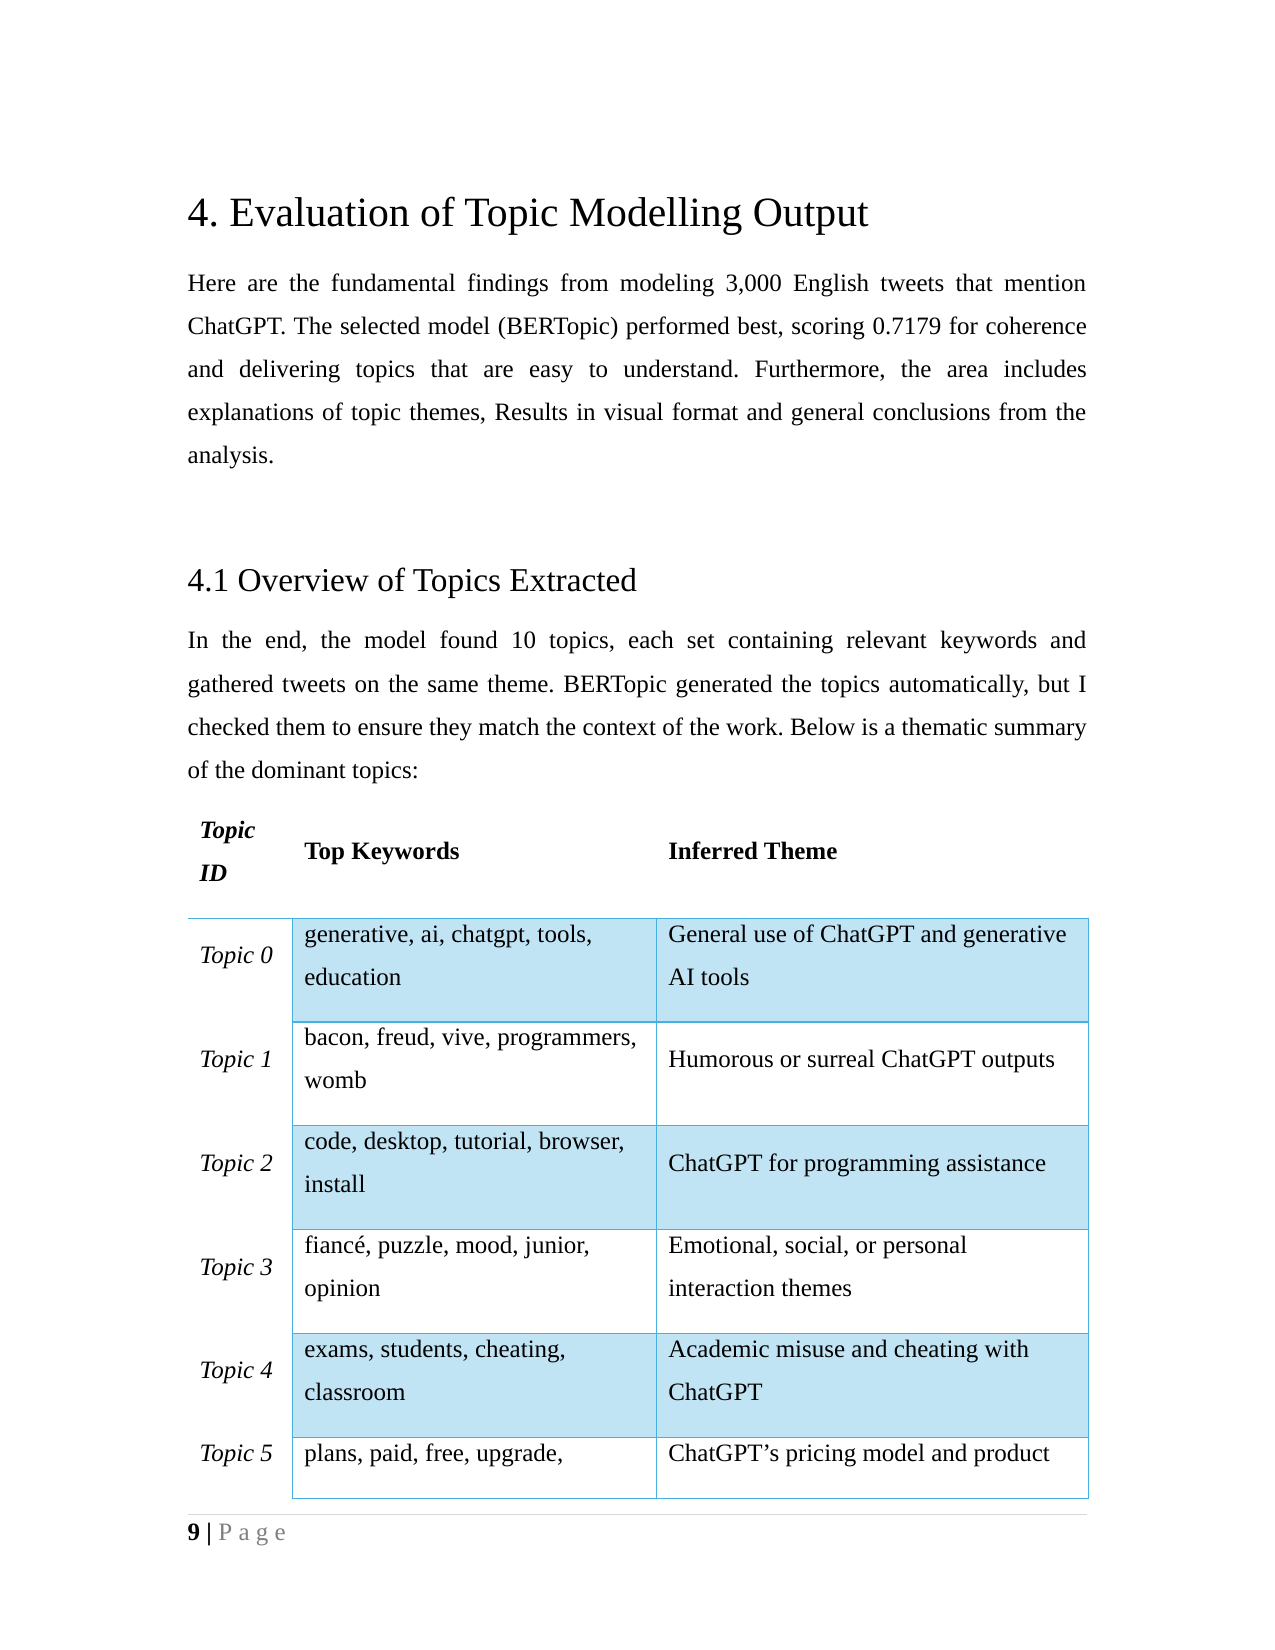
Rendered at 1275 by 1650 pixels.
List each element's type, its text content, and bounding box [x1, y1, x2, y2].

table_cell generative, ai, chatgpt, tools, education [293, 919, 656, 1021]
table_cell Topic 3 [188, 1229, 292, 1333]
table_cell Topic 0 [188, 919, 292, 1021]
table_header Top Keywords [293, 815, 657, 918]
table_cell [657, 1438, 1088, 1498]
table_header Inferred Theme [657, 815, 1088, 918]
subtitle 4. Evaluation of Topic Modelling Output [187, 187, 1087, 235]
table_header Topic ID [188, 815, 293, 918]
table_cell exams, students, cheating, classroom [293, 1334, 656, 1437]
table_cell Topic 2 [188, 1125, 292, 1229]
table_cell fiancé, puzzle, mood, junior, opinion [293, 1230, 656, 1333]
table_cell Emotional, social, or personal interaction themes [657, 1230, 1088, 1333]
table_cell Topic 1 [188, 1021, 292, 1125]
table_cell code, desktop, tutorial, browser, install [293, 1126, 656, 1229]
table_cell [293, 1438, 656, 1498]
text In the end, the model found 10 topics, each set containing relevant keywords and gathered tweets on the same theme. BERTopic generated the topics automatically, but I checked them to ensure they match the context of the work. Below is a thematic summary of the dominant topics: [187, 626, 1087, 784]
table_cell Topic 4 [188, 1333, 292, 1437]
table_cell ChatGPT for programming assistance [657, 1126, 1088, 1229]
table_cell Humorous or surreal ChatGPT outputs [657, 1023, 1088, 1125]
text Here are the fundamental findings from modeling 3,000 English tweets that mention ChatGPT. The selected model (BERTopic) performed best, scoring 0.7179 for coherence and delivering topics that are easy to understand. Furthermore, the area includes explanations of topic themes, Results in visual format and general conclusions from the analysis. [187, 268, 1087, 469]
table_cell Academic misuse and cheating with ChatGPT [657, 1334, 1088, 1437]
table_cell General use of ChatGPT and generative AI tools [657, 919, 1088, 1021]
table_cell Topic 5 [188, 1437, 292, 1498]
subtitle 4.1 Overview of Topics Extracted [187, 560, 1087, 598]
table_cell bacon, freud, vive, programmers, womb [293, 1023, 656, 1125]
